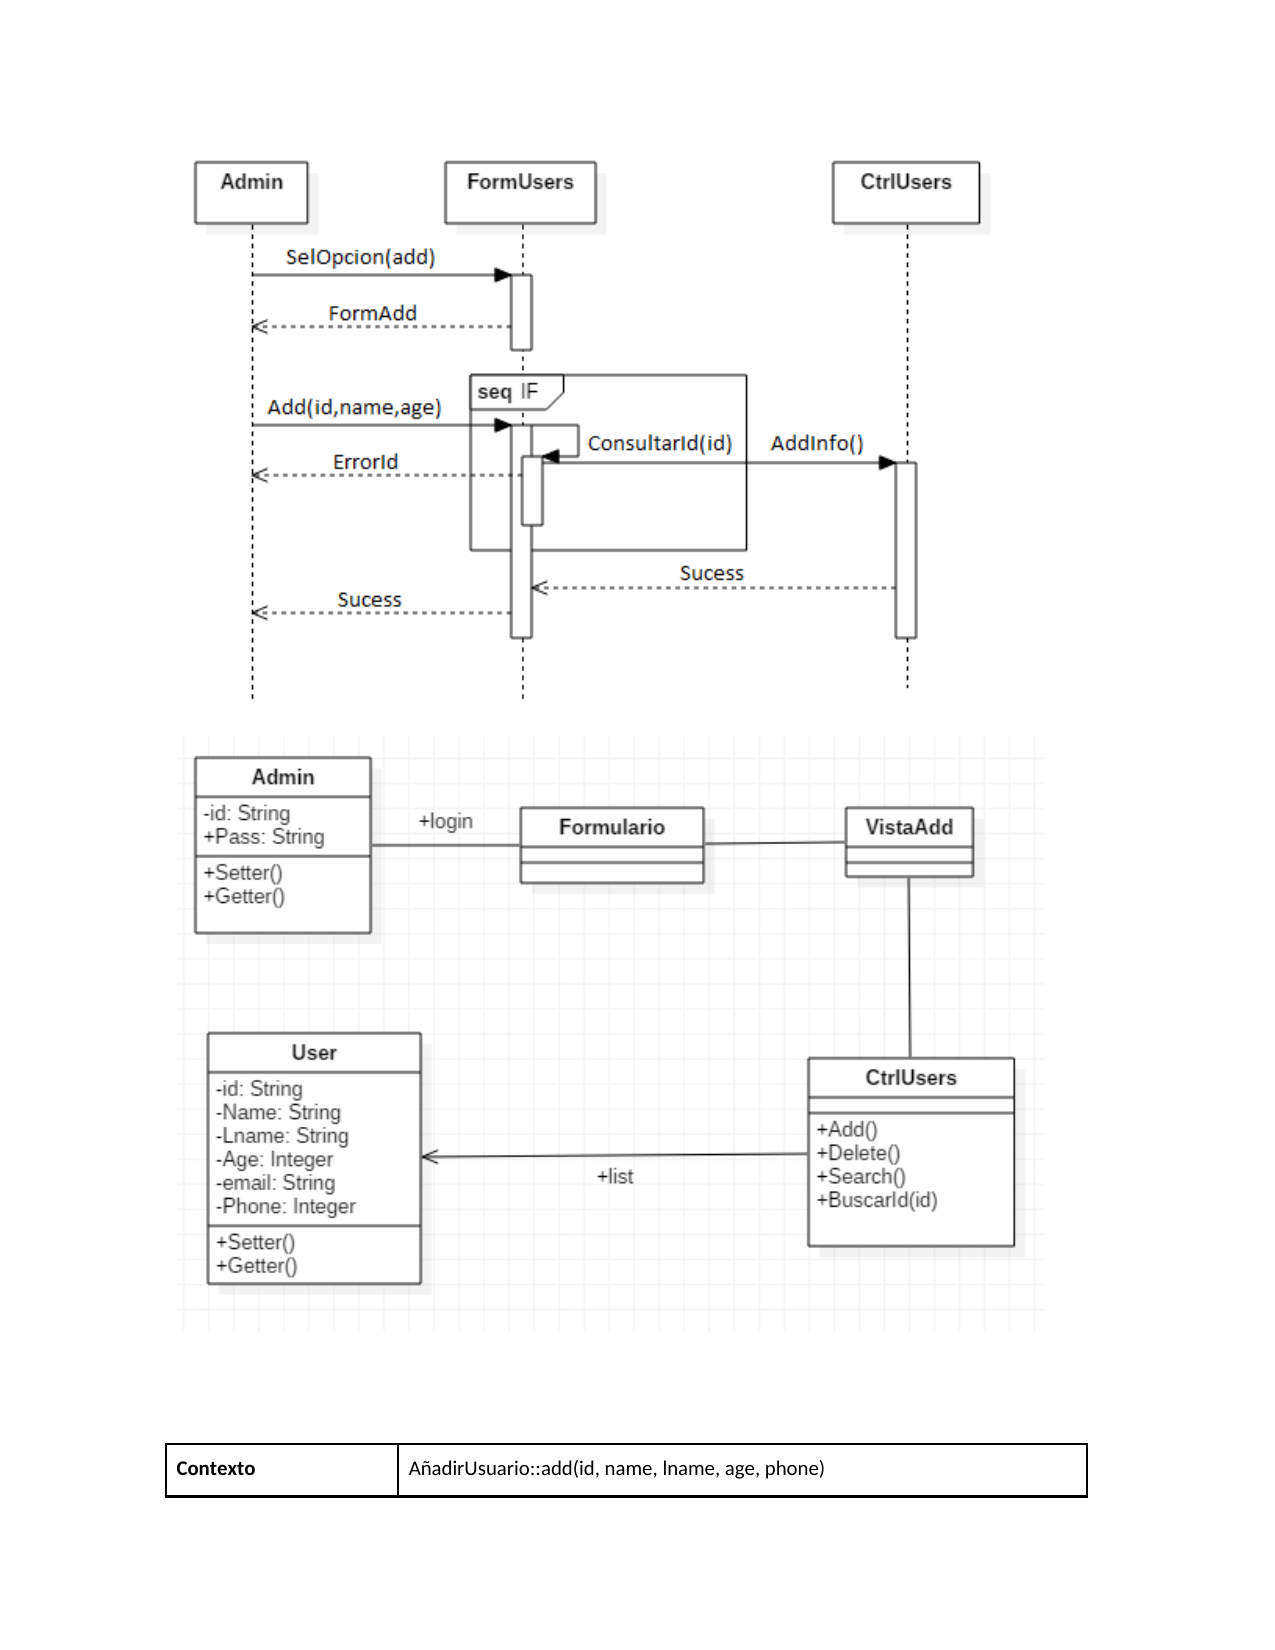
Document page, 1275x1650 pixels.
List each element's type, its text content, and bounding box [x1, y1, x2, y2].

picture [177, 736, 1045, 1331]
table_header Contexto [167, 1445, 397, 1495]
picture [177, 147, 1018, 718]
table_header AñadirUsuario::add(id, name, lname, age, phone) [399, 1445, 1086, 1495]
